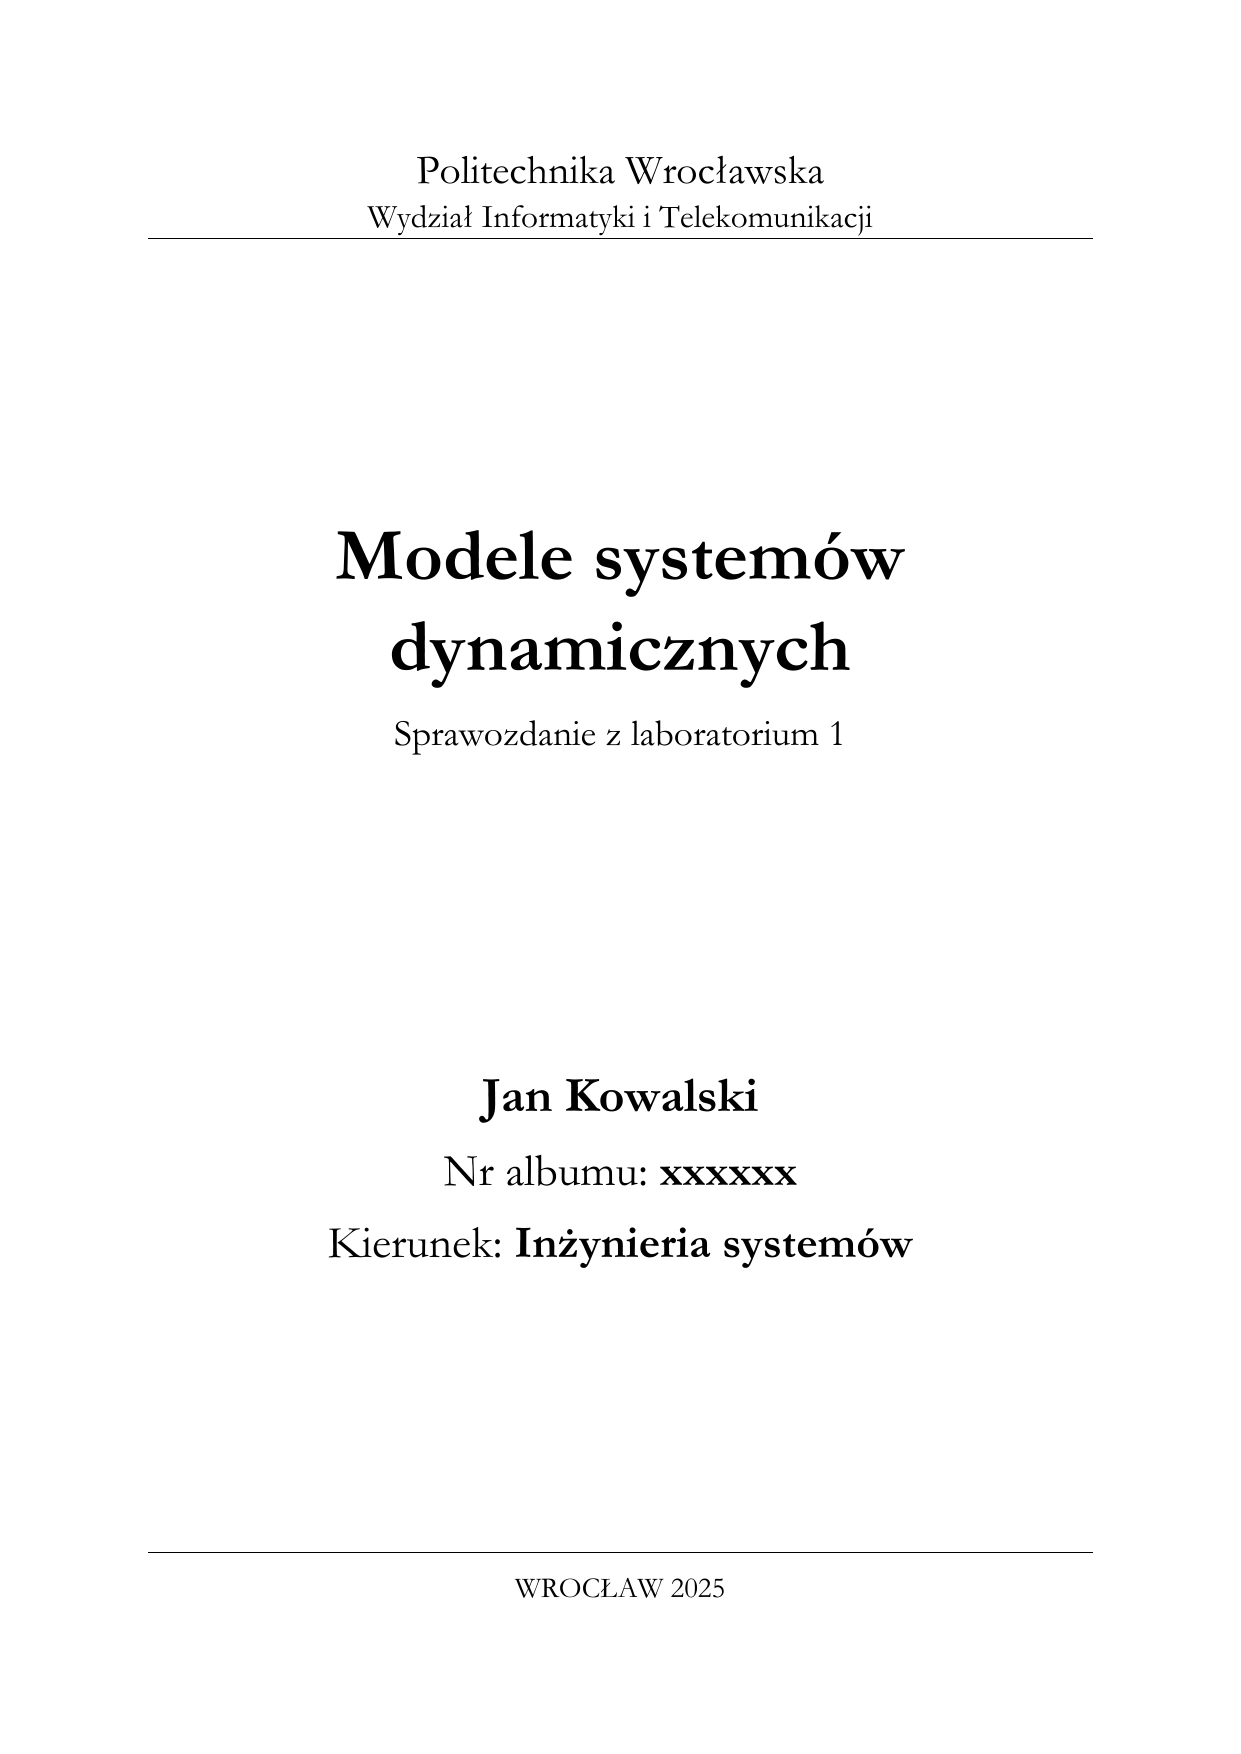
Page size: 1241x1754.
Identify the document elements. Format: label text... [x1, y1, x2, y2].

text Modele systemów dynamicznych [148, 514, 1093, 690]
text Wydział Informatyki i Telekomunikacji [148, 198, 1093, 238]
text WROCŁAW 2025 [148, 1573, 1093, 1606]
text Jan Kowalski [148, 1068, 1093, 1124]
text Kierunek: Inżynieria systemów [148, 1218, 1093, 1269]
text Politechnika Wrocławska [148, 148, 1093, 194]
text Sprawozdanie z laboratorium 1 [148, 713, 1093, 755]
text Nr albumu: xxxxxx [148, 1146, 1093, 1197]
